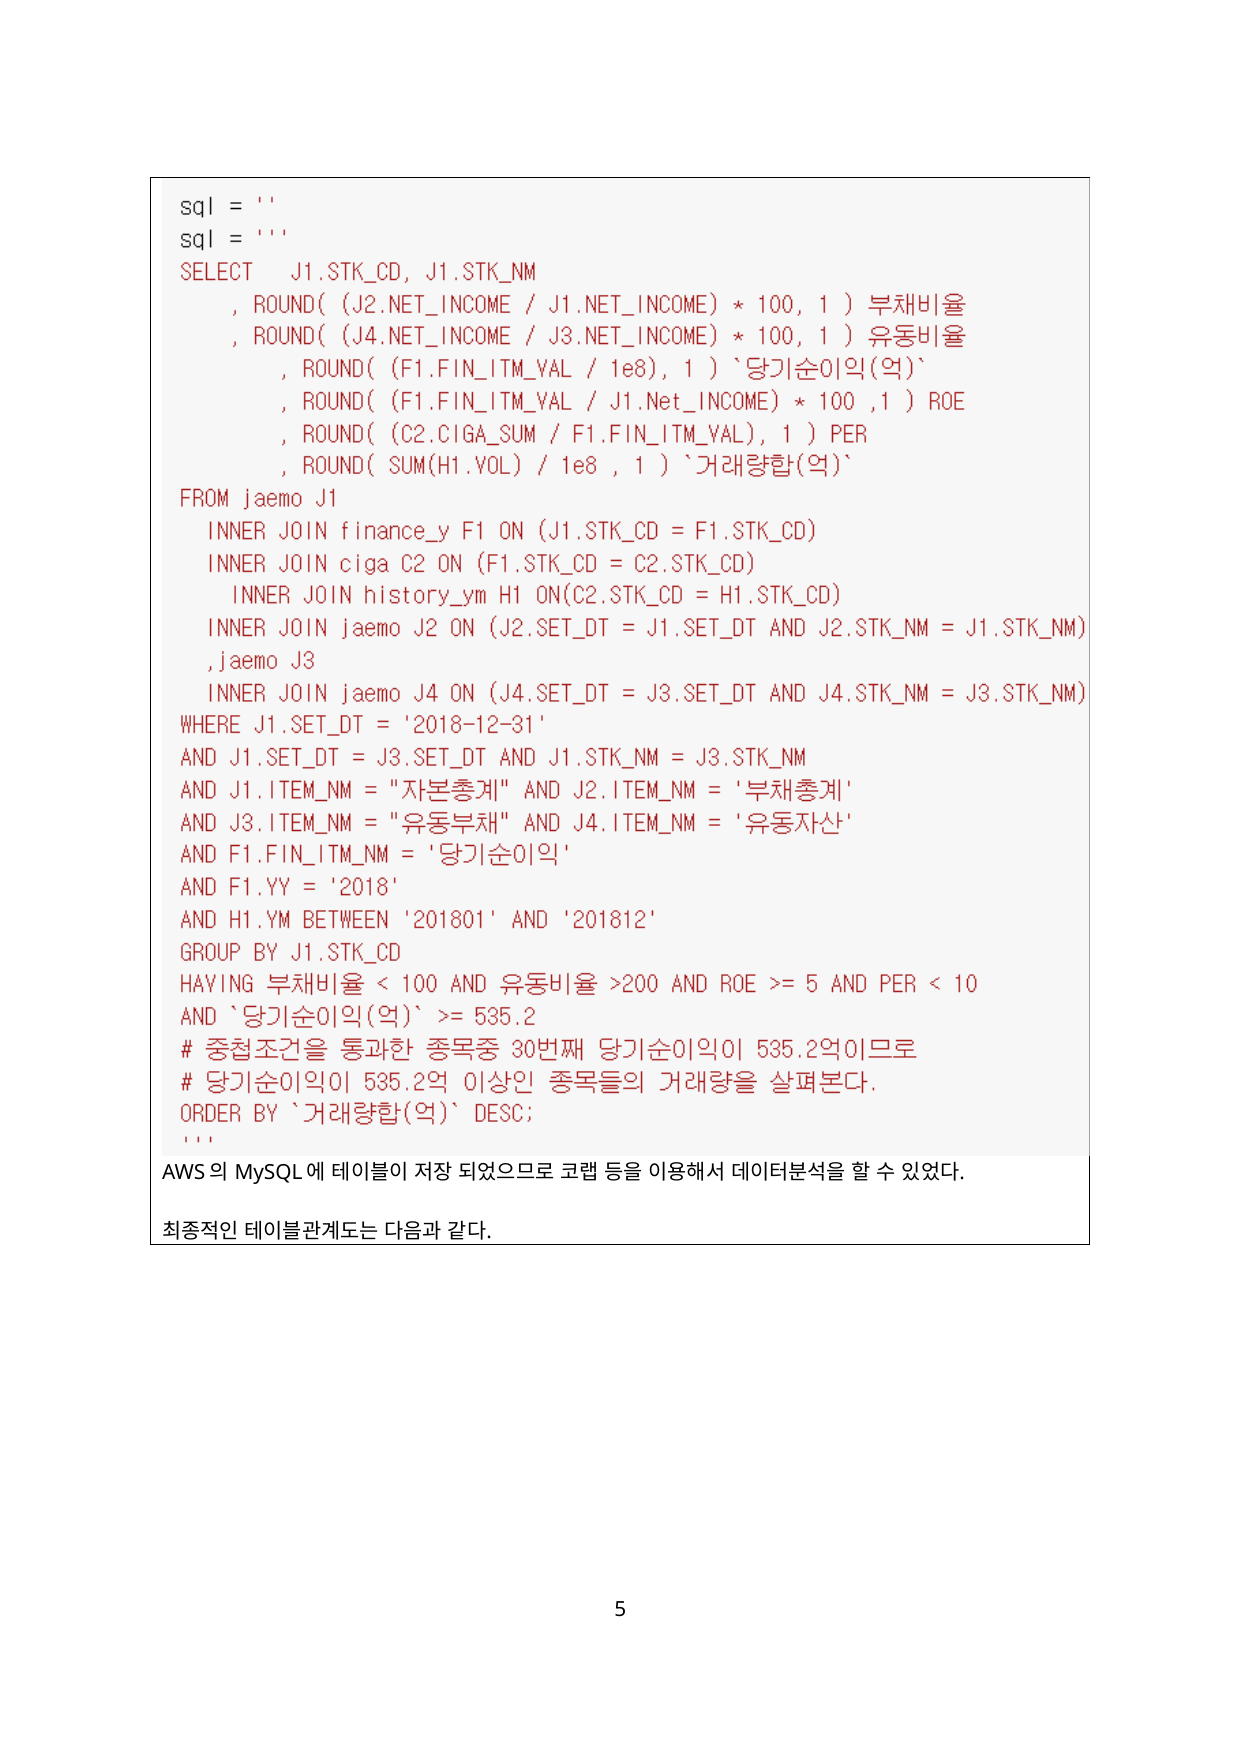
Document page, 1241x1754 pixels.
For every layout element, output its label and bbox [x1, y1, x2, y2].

table_header [151, 178, 1089, 1244]
picture [161, 178, 1090, 1156]
